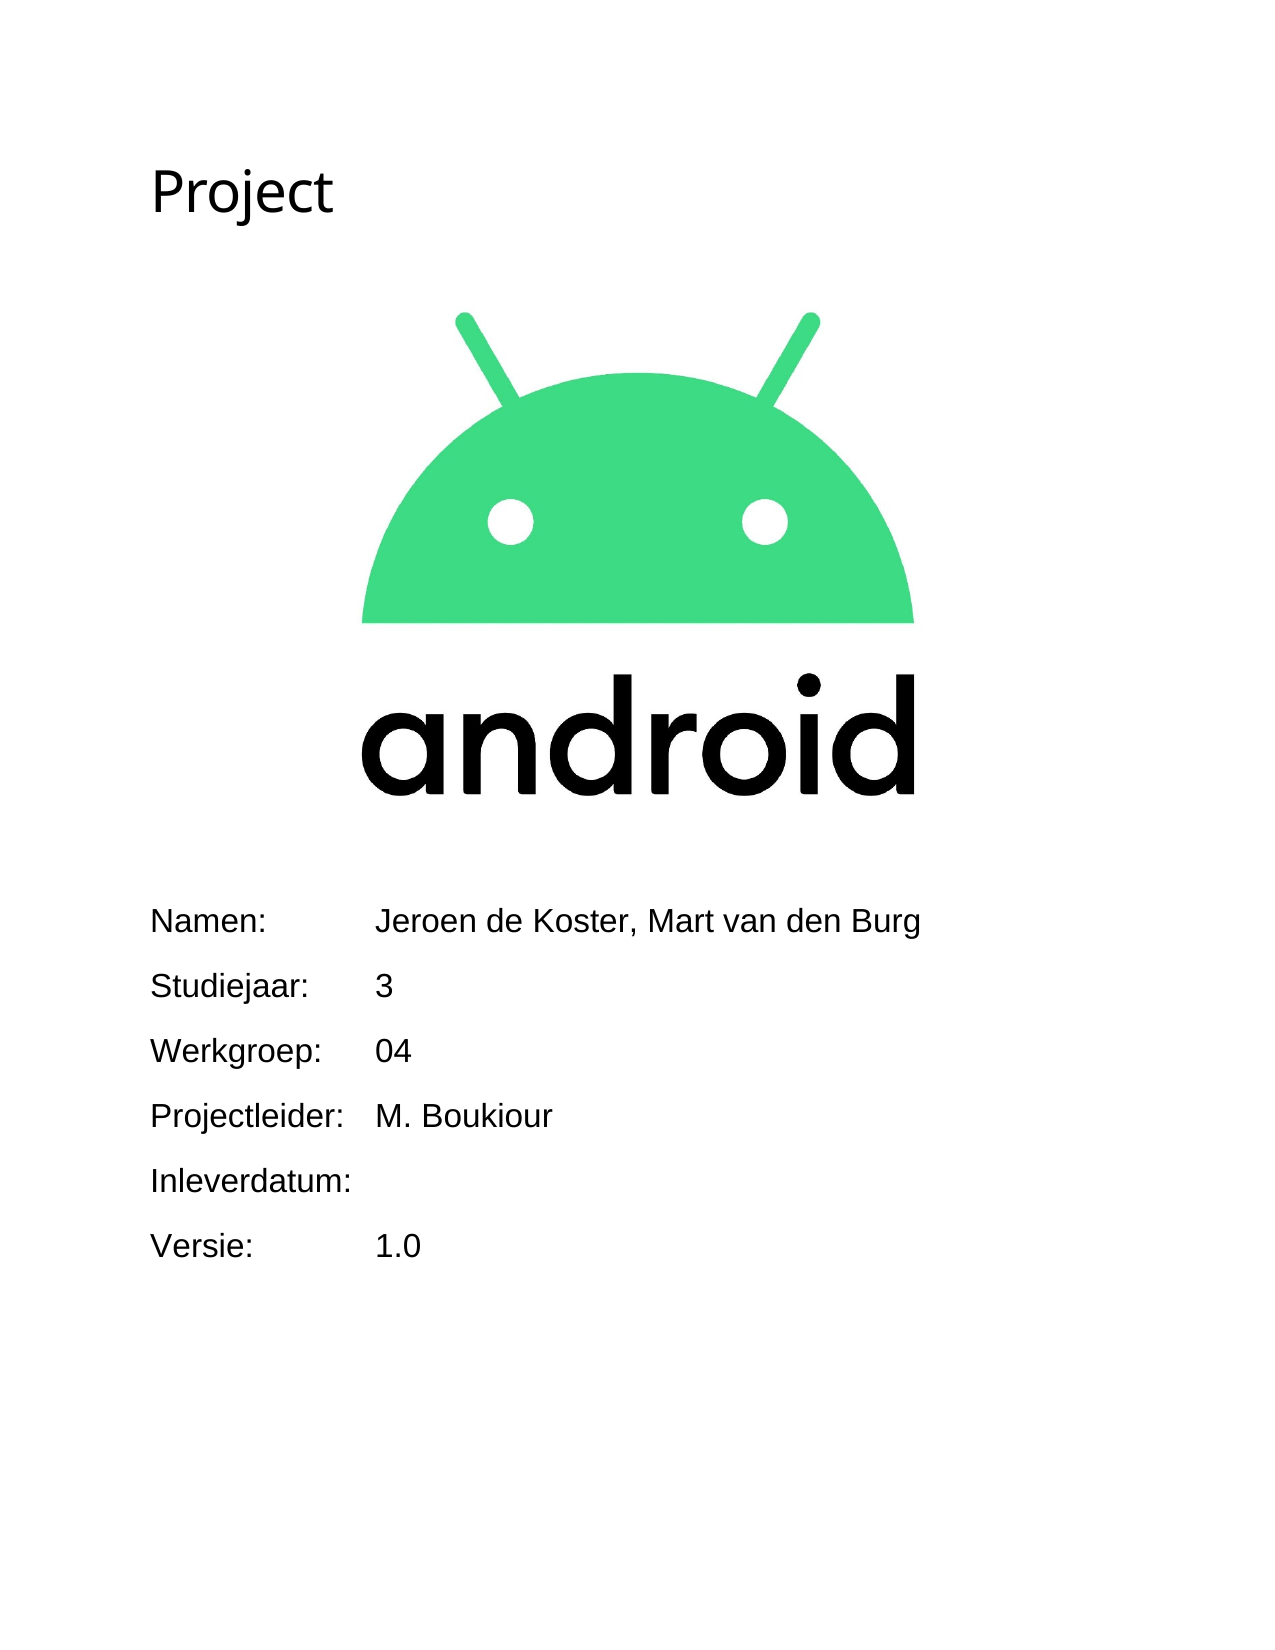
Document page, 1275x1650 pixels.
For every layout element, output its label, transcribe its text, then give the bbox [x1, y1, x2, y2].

text Projectleider: M. Boukiour [150, 1097, 1125, 1135]
text Inleverdatum: [150, 1162, 1125, 1200]
picture [278, 229, 997, 877]
text Namen: Jeroen de Koster, Mart van den Burg [150, 902, 1125, 940]
subtitle Studiejaar: 3 [150, 967, 1125, 1005]
text Versie: 1.0 [150, 1227, 1125, 1265]
text Werkgroep: 04 [150, 1032, 1125, 1070]
title Project [150, 150, 1125, 229]
